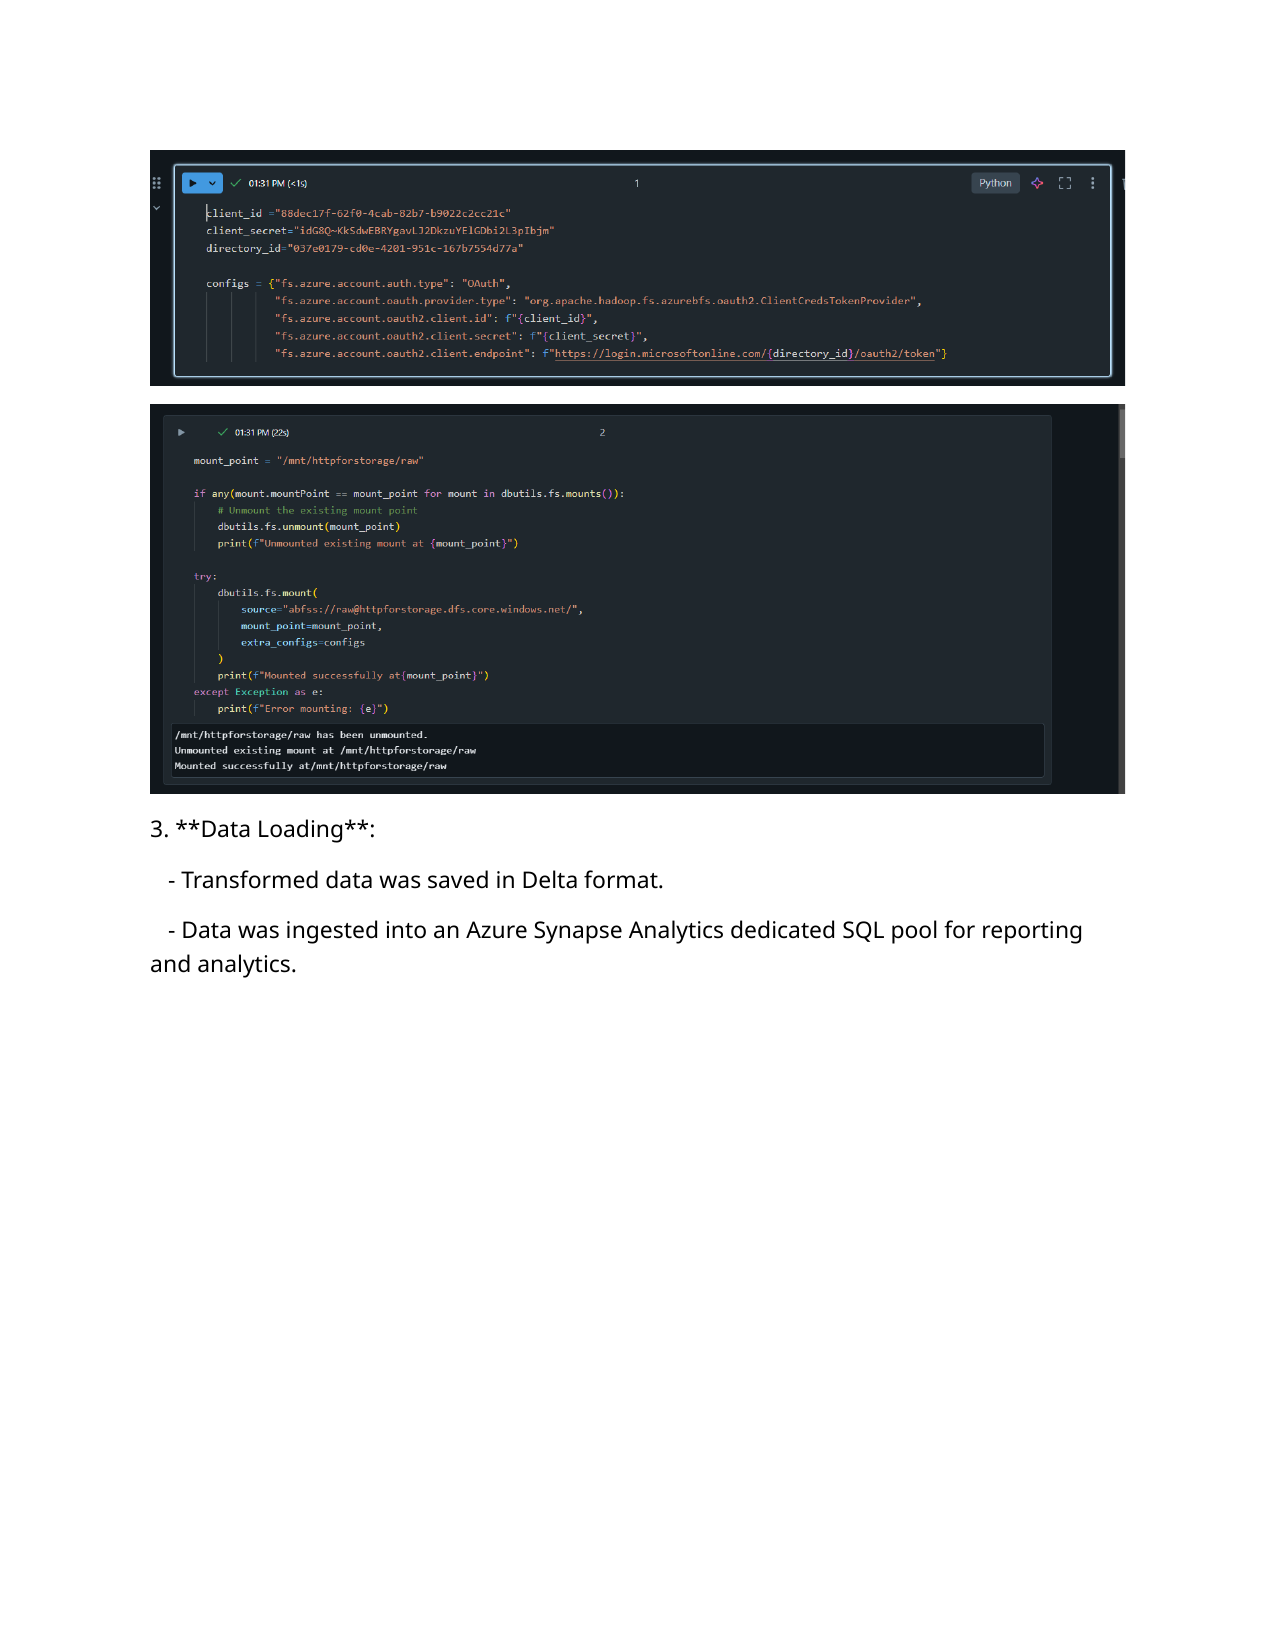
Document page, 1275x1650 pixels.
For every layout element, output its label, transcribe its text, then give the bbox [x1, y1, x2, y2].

text - Data was ingested into an Azure Synapse Analytics dedicated SQL pool for reporting and analytics. [150, 914, 1125, 979]
text - Transformed data was saved in Delta format. [150, 864, 1125, 895]
picture [150, 150, 1125, 386]
picture [150, 404, 1125, 794]
text 3. **Data Loading**: [150, 813, 1125, 844]
